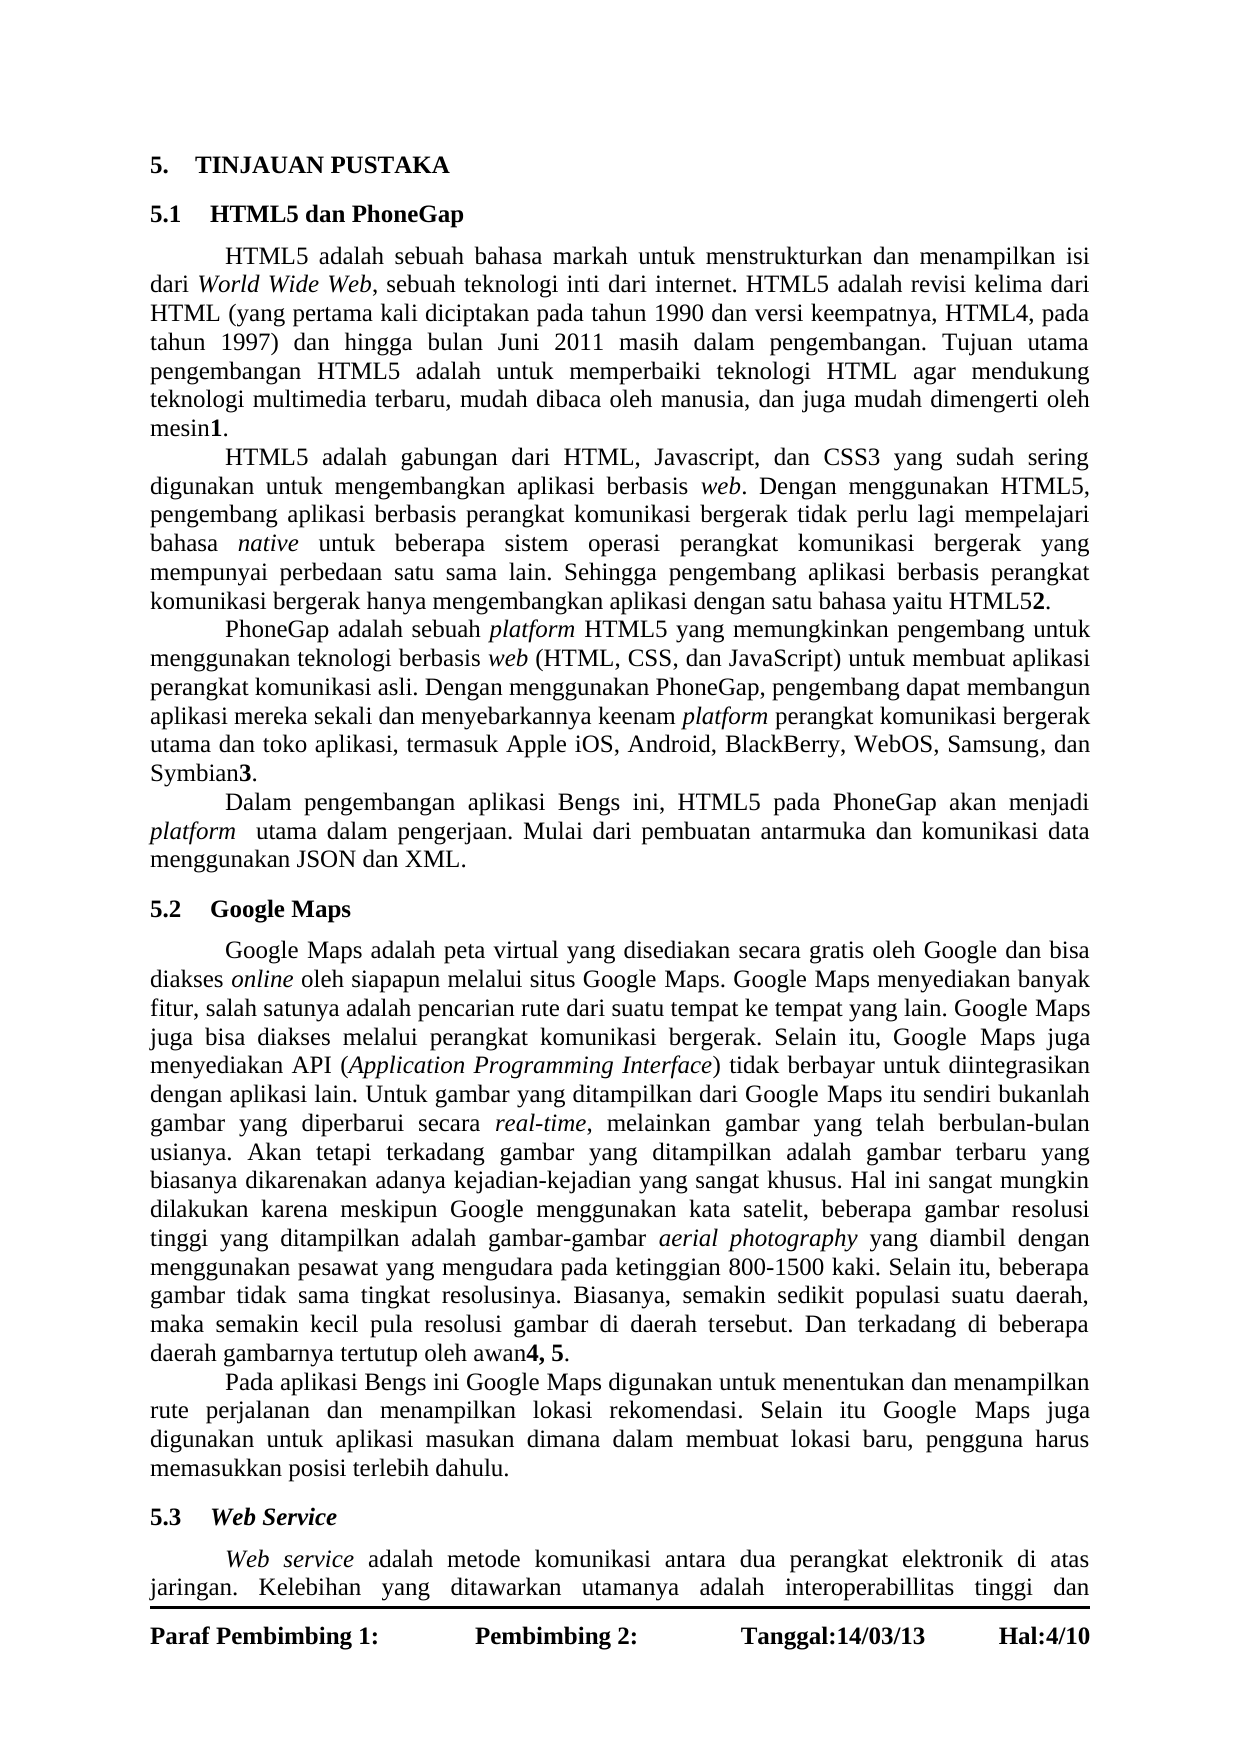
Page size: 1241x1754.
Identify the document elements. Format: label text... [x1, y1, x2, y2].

text Dalam pengembangan aplikasi Bengs ini, HTML5 pada PhoneGap akan menjadi platform utama dalam pengerjaan. Mulai dari pembuatan antarmuka dan komunikasi data menggunakan JSON dan XML. [150, 787, 1090, 873]
subtitle HTML5 dan PhoneGap [150, 199, 1090, 228]
text HTML5 adalah sebuah bahasa markah untuk menstrukturkan dan menampilkan isi dari World Wide Web, sebuah teknologi inti dari internet. HTML5 adalah revisi kelima dari HTML (yang pertama kali diciptakan pada tahun 1990 dan versi keempatnya, HTML4, pada tahun 1997) dan hingga bulan Juni 2011 masih dalam pengembangan. Tujuan utama pengembangan HTML5 adalah untuk memperbaiki teknologi HTML agar mendukung teknologi multimedia terbaru, mudah dibaca oleh manusia, dan juga mudah dimengerti oleh mesin. [150, 241, 1090, 442]
text HTML5 adalah gabungan dari HTML, Javascript, dan CSS3 yang sudah sering digunakan untuk mengembangkan aplikasi berbasis web. Dengan menggunakan HTML5, pengembang aplikasi berbasis perangkat komunikasi bergerak tidak perlu lagi mempelajari bahasa native untuk beberapa sistem operasi perangkat komunikasi bergerak yang mempunyai perbedaan satu sama lain. Sehingga pengembang aplikasi berbasis perangkat komunikasi bergerak hanya mengembangkan aplikasi dengan satu bahasa yaitu HTML5. [150, 442, 1090, 614]
subtitle Google Maps [150, 894, 1090, 923]
text PhoneGap adalah sebuah platform HTML5 yang memungkinkan pengembang untuk menggunakan teknologi berbasis web (HTML, CSS, dan JavaScript) untuk membuat aplikasi perangkat komunikasi asli. Dengan menggunakan PhoneGap, pengembang dapat membangun aplikasi mereka sekali dan menyebarkannya keenam platform perangkat komunikasi bergerak utama dan toko aplikasi, termasuk Apple iOS, Android, BlackBerry, WebOS, Samsung, dan Symbian. [150, 614, 1090, 787]
text Pada aplikasi Bengs ini Google Maps digunakan untuk menentukan dan menampilkan rute perjalanan dan menampilkan lokasi rekomendasi. Selain itu Google Maps juga digunakan untuk aplikasi masukan dimana dalam membuat lokasi baru, pengguna harus memasukkan posisi terlebih dahulu. [150, 1367, 1090, 1482]
subtitle TINJAUAN PUSTAKA [150, 150, 1090, 179]
subtitle Web Service [150, 1502, 1090, 1531]
text Google Maps adalah peta virtual yang disediakan secara gratis oleh Google dan bisa diakses online oleh siapapun melalui situs Google Maps. Google Maps menyediakan banyak fitur, salah satunya adalah pencarian rute dari suatu tempat ke tempat yang lain. Google Maps juga bisa diakses melalui perangkat komunikasi bergerak. Selain itu, Google Maps juga menyediakan API (Application Programming Interface) tidak berbayar untuk diintegrasikan dengan aplikasi lain. Untuk gambar yang ditampilkan dari Google Maps itu sendiri bukanlah gambar yang diperbarui secara real-time, melainkan gambar yang telah berbulan-bulan usianya. Akan tetapi terkadang gambar yang ditampilkan adalah gambar terbaru yang biasanya dikarenakan adanya kejadian-kejadian yang sangat khusus. Hal ini sangat mungkin dilakukan karena meskipun Google menggunakan kata satelit, beberapa gambar resolusi tinggi yang ditampilkan adalah gambar-gambar aerial photography yang diambil dengan menggunakan pesawat yang mengudara pada ketinggian 800-1500 kaki. Selain itu, beberapa gambar tidak sama tingkat resolusinya. Biasanya, semakin sedikit populasi suatu daerah, maka semakin kecil pula resolusi gambar di daerah tersebut. Dan terkadang di beberapa daerah gambarnya tertutup oleh awan, . [150, 935, 1090, 1367]
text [150, 1544, 1090, 1601]
